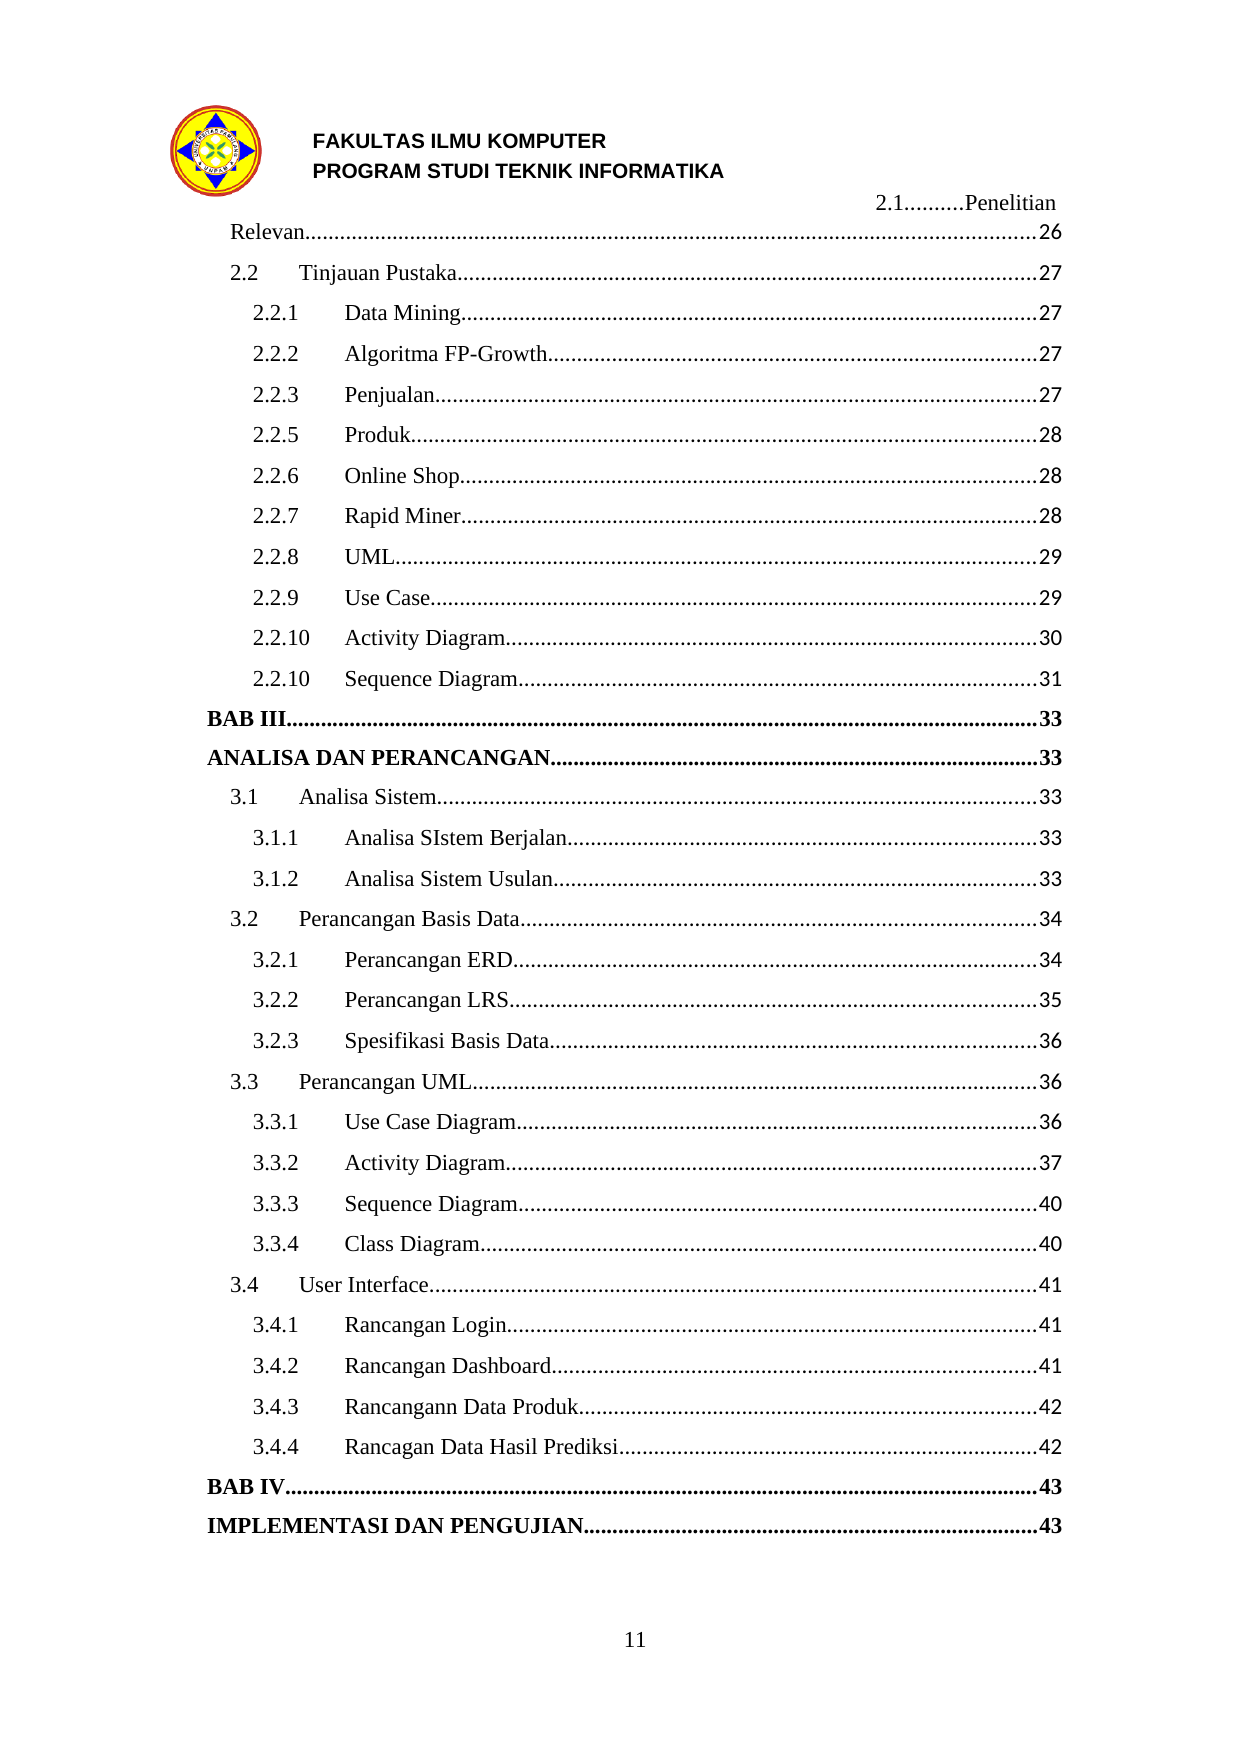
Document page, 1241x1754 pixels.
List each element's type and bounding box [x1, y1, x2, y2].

picture [162, 103, 264, 198]
